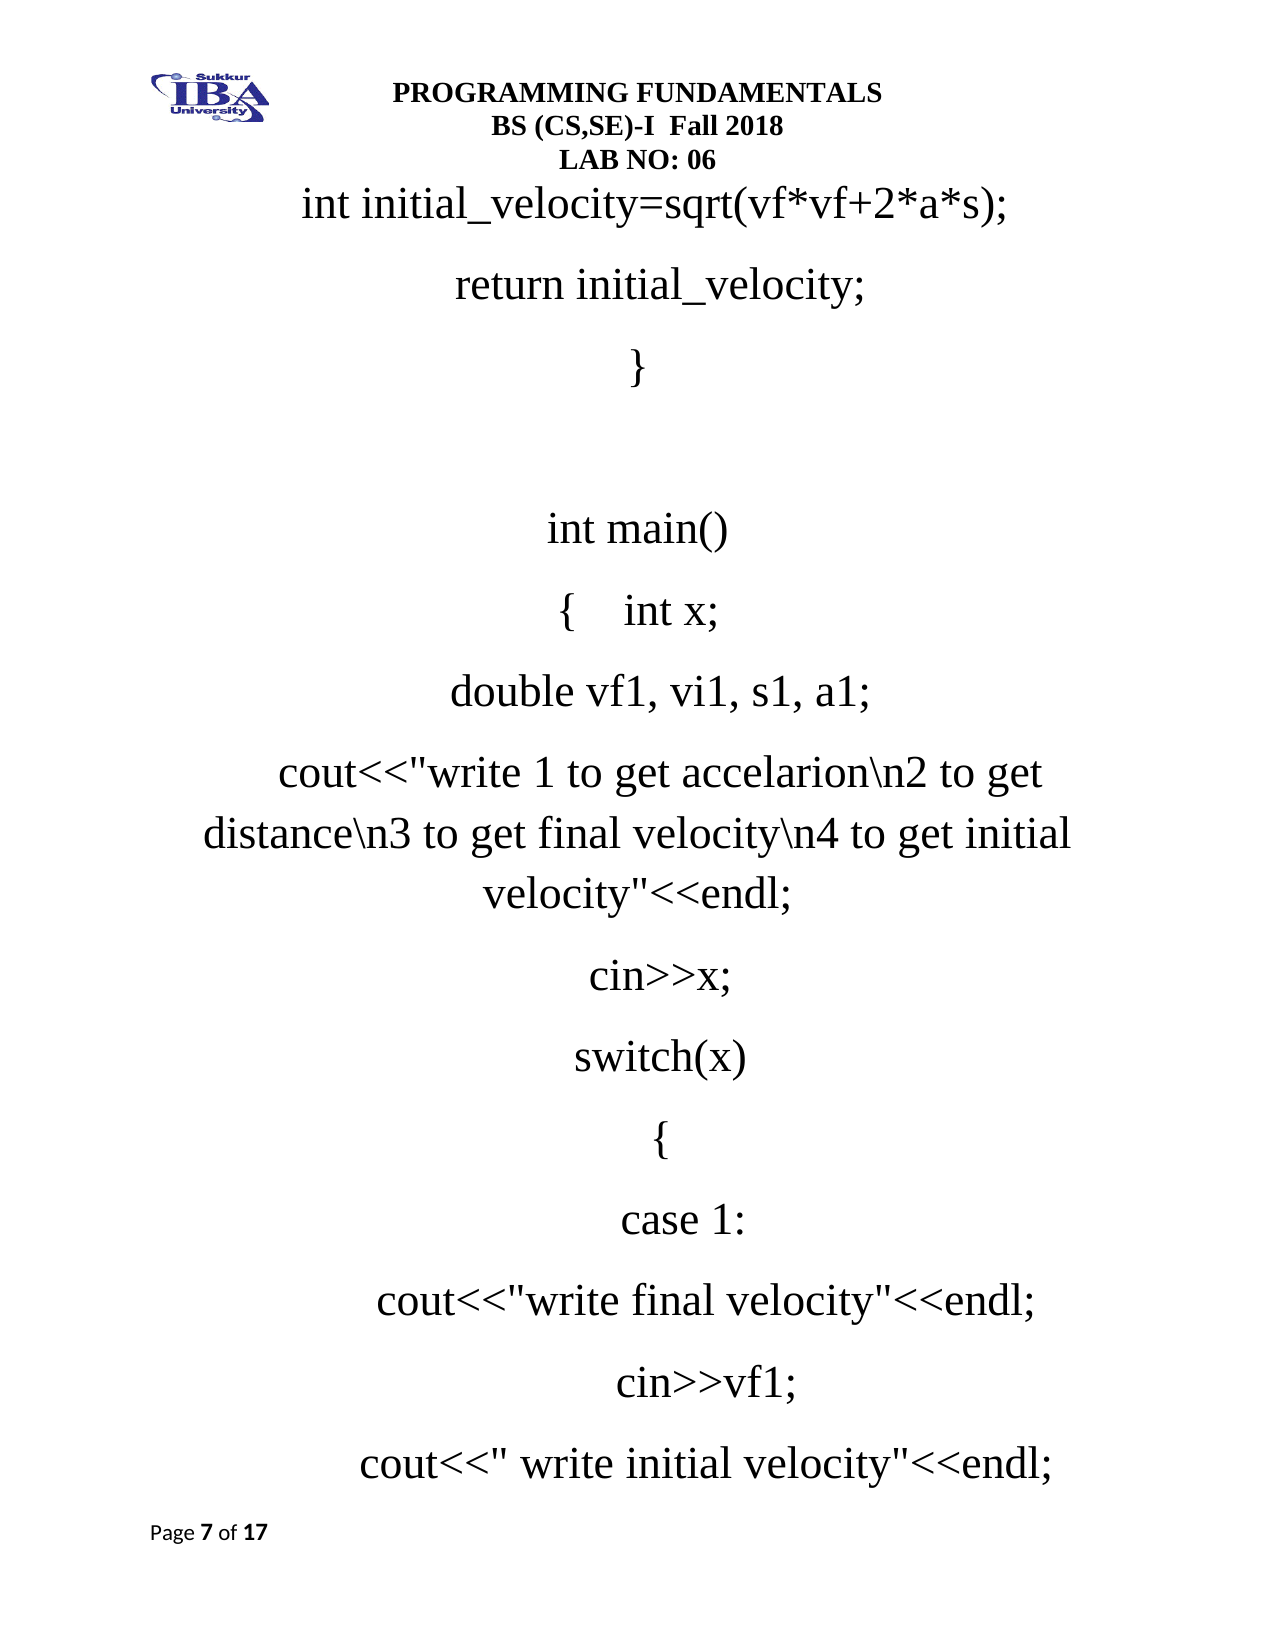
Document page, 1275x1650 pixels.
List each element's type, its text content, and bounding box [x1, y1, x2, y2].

text } [150, 338, 1125, 391]
text case 1: [150, 1192, 1125, 1244]
text cout<<"write final velocity"<<endl; [150, 1273, 1125, 1326]
text { [150, 1110, 1125, 1163]
text cin>>x; [150, 947, 1125, 1000]
text cin>>vf1; [150, 1354, 1125, 1407]
text int initial_velocity=sqrt(vf*vf+2*a*s); [150, 176, 1125, 228]
text cout<<" write initial velocity"<<endl; [150, 1436, 1125, 1488]
text return initial_velocity; [150, 257, 1125, 310]
text { int x; [150, 582, 1125, 635]
text double vf1, vi1, s1, a1; [150, 664, 1125, 716]
text switch(x) [150, 1029, 1125, 1082]
text int main() [150, 501, 1125, 554]
picture [150, 73, 269, 121]
text cout<<"write 1 to get accelarion\n2 to get distance\n3 to get final velocity\n4 to get initial velocity"<<endl; [150, 745, 1125, 919]
